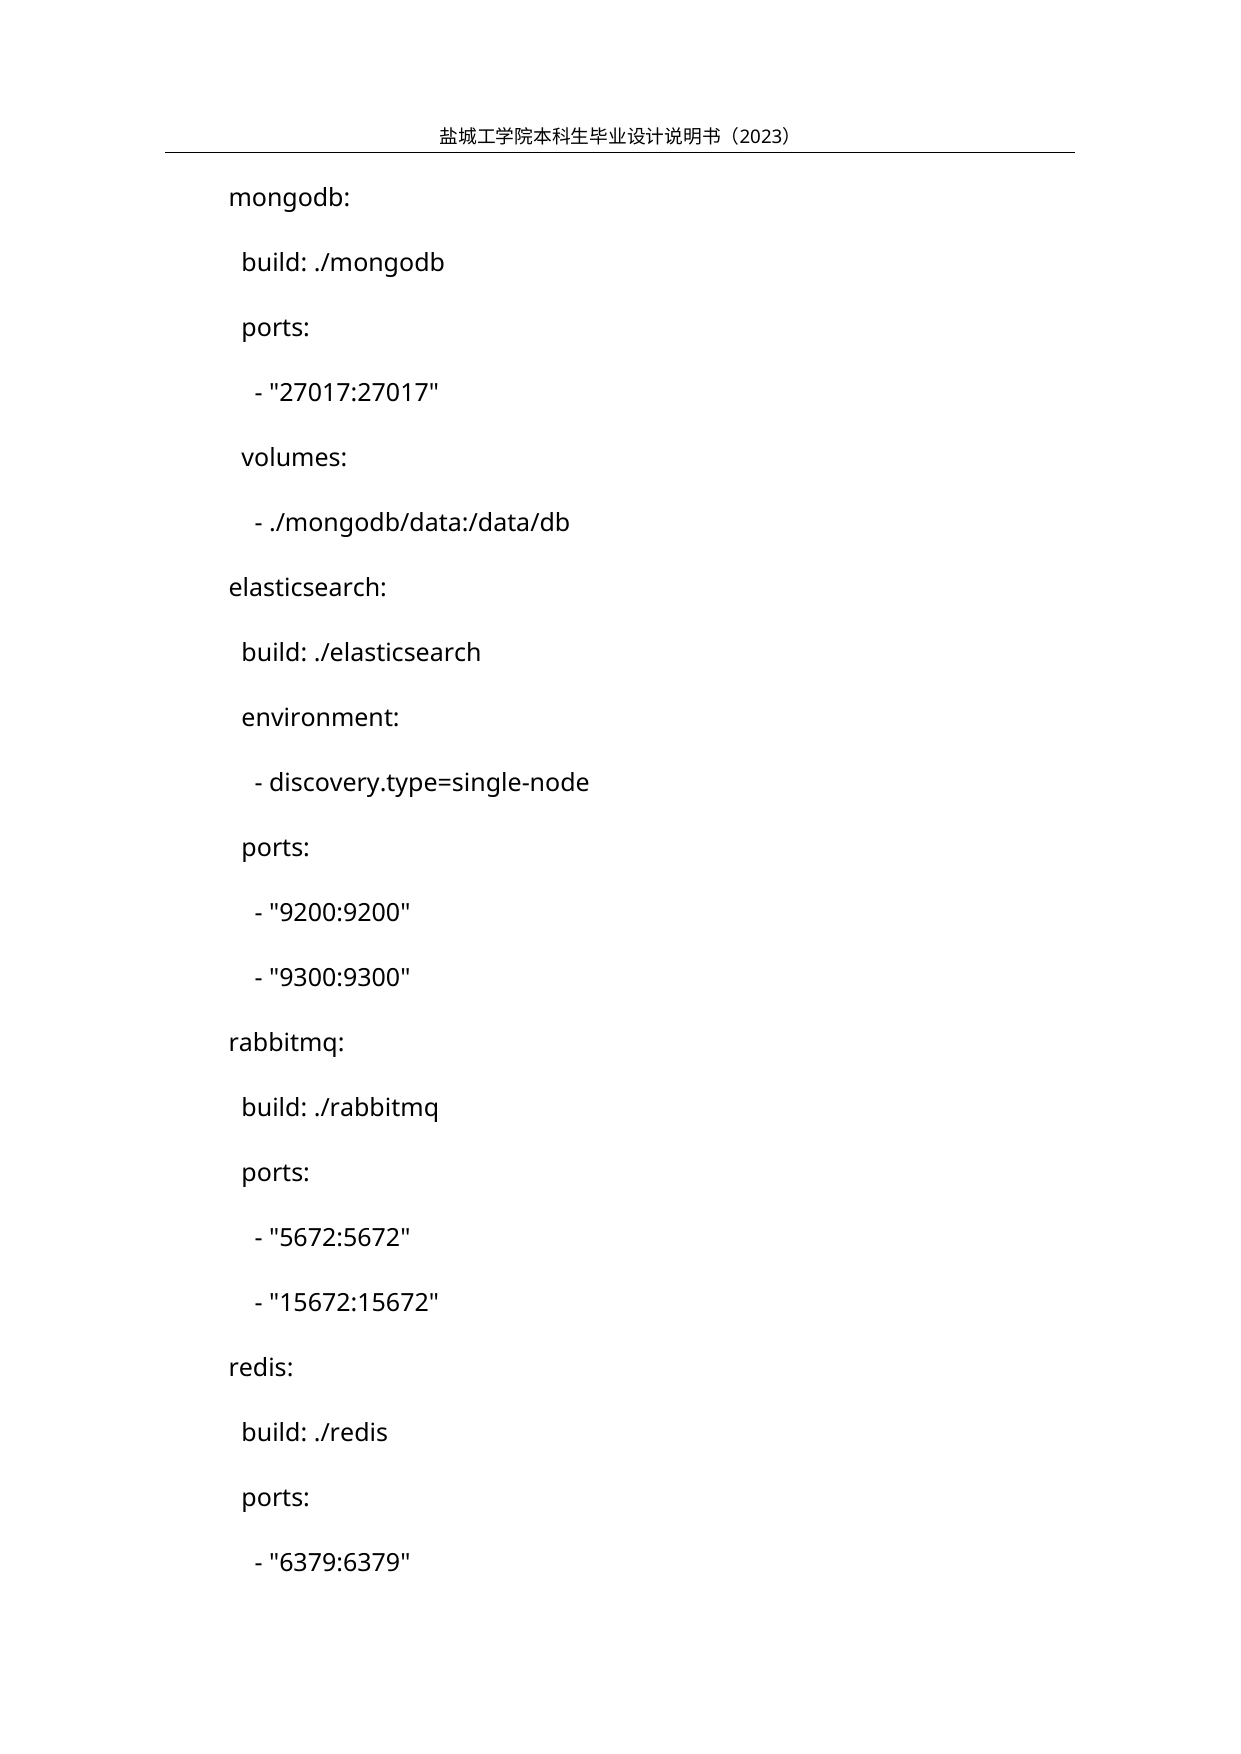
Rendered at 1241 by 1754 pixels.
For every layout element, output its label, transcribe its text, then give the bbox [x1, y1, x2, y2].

text - discovery.type=single-node [165, 749, 1075, 814]
text - "27017:27017" [165, 359, 1075, 424]
text - "15672:15672" [165, 1269, 1075, 1334]
text - ./mongodb/data:/data/db [165, 489, 1075, 554]
text ports: [165, 1464, 1075, 1529]
text environment: [165, 684, 1075, 749]
text build: ./redis [165, 1399, 1075, 1464]
text - "6379:6379" [165, 1529, 1075, 1594]
text volumes: [165, 424, 1075, 489]
text ports: [165, 1139, 1075, 1204]
text redis: [165, 1334, 1075, 1399]
text build: ./mongodb [165, 229, 1075, 294]
text - "9200:9200" [165, 879, 1075, 944]
text elasticsearch: [165, 554, 1075, 619]
text ports: [165, 294, 1075, 359]
text - "9300:9300" [165, 944, 1075, 1009]
text - "5672:5672" [165, 1204, 1075, 1269]
text build: ./rabbitmq [165, 1074, 1075, 1139]
text ports: [165, 814, 1075, 879]
text mongodb: [165, 164, 1075, 229]
text build: ./elasticsearch [165, 619, 1075, 684]
text rabbitmq: [165, 1009, 1075, 1074]
